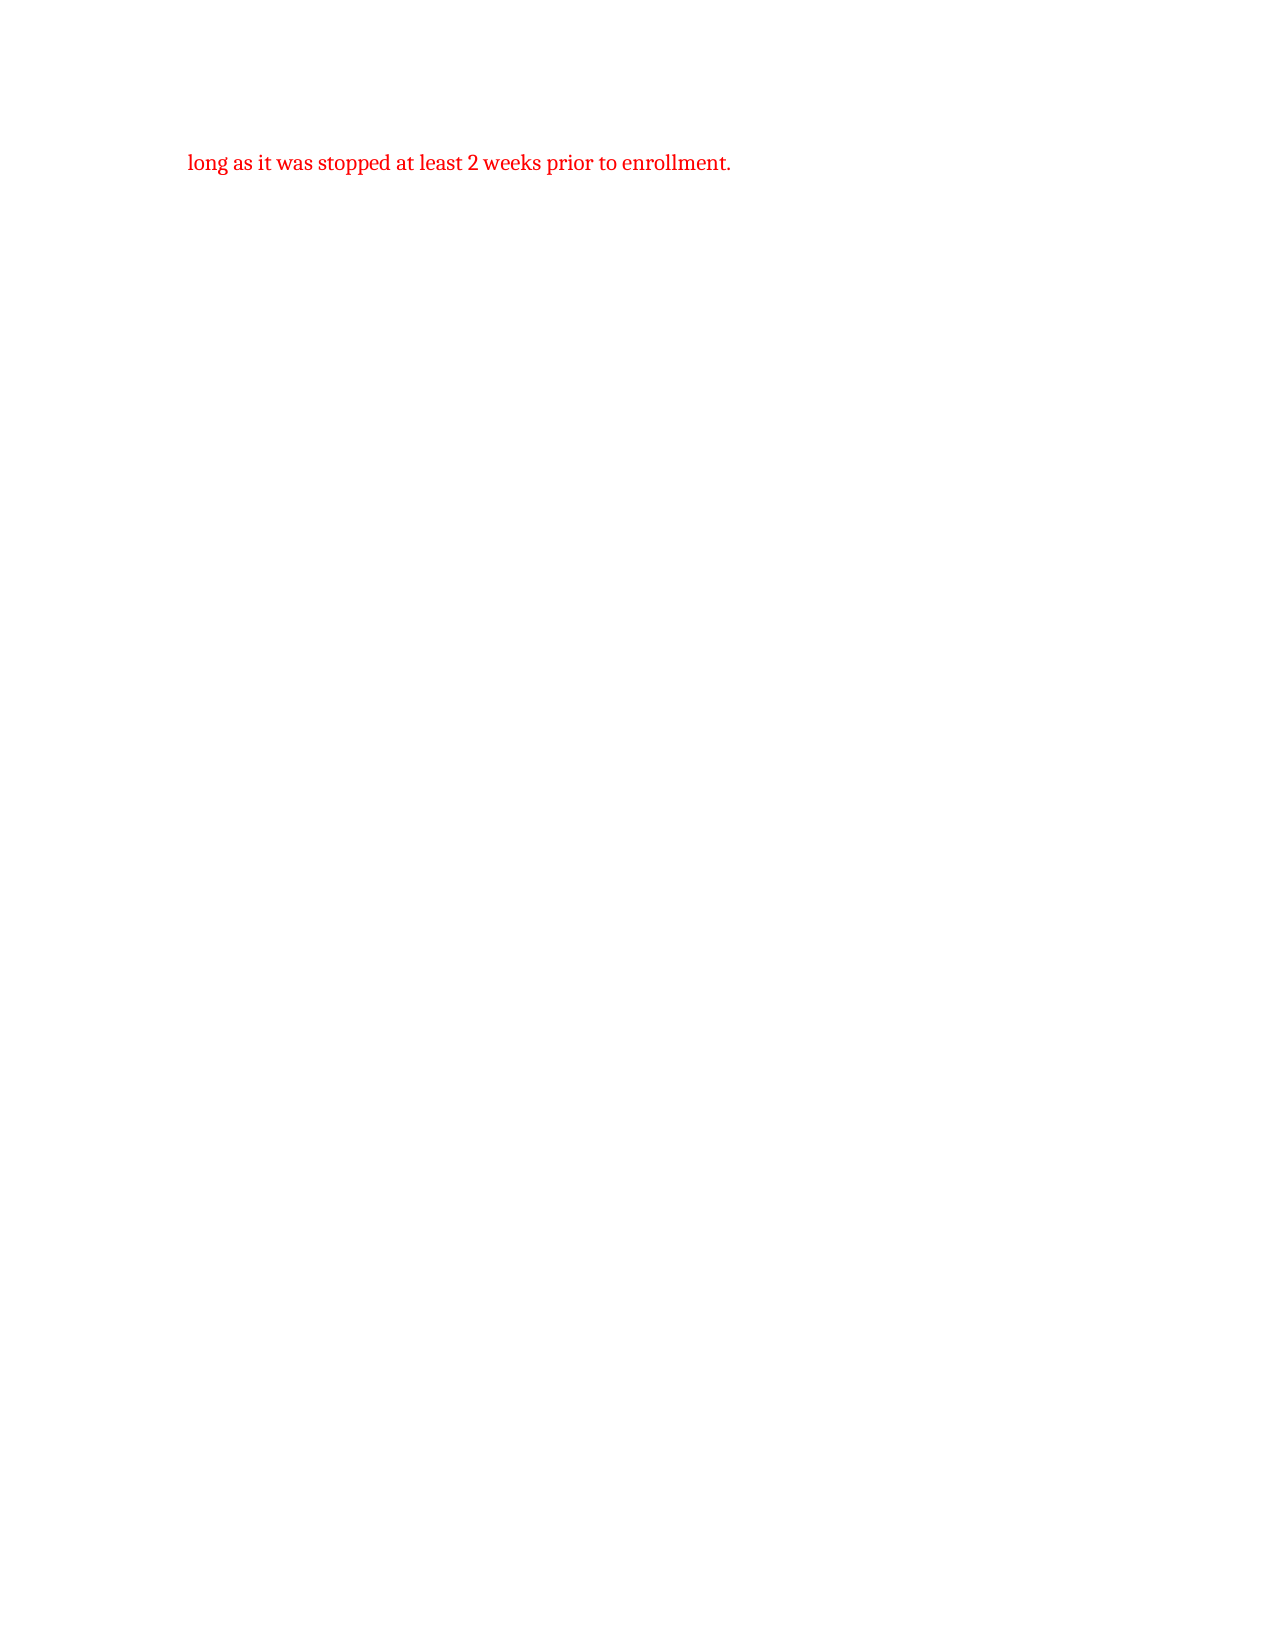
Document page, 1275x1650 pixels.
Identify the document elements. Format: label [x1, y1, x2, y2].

text [187, 150, 1087, 207]
